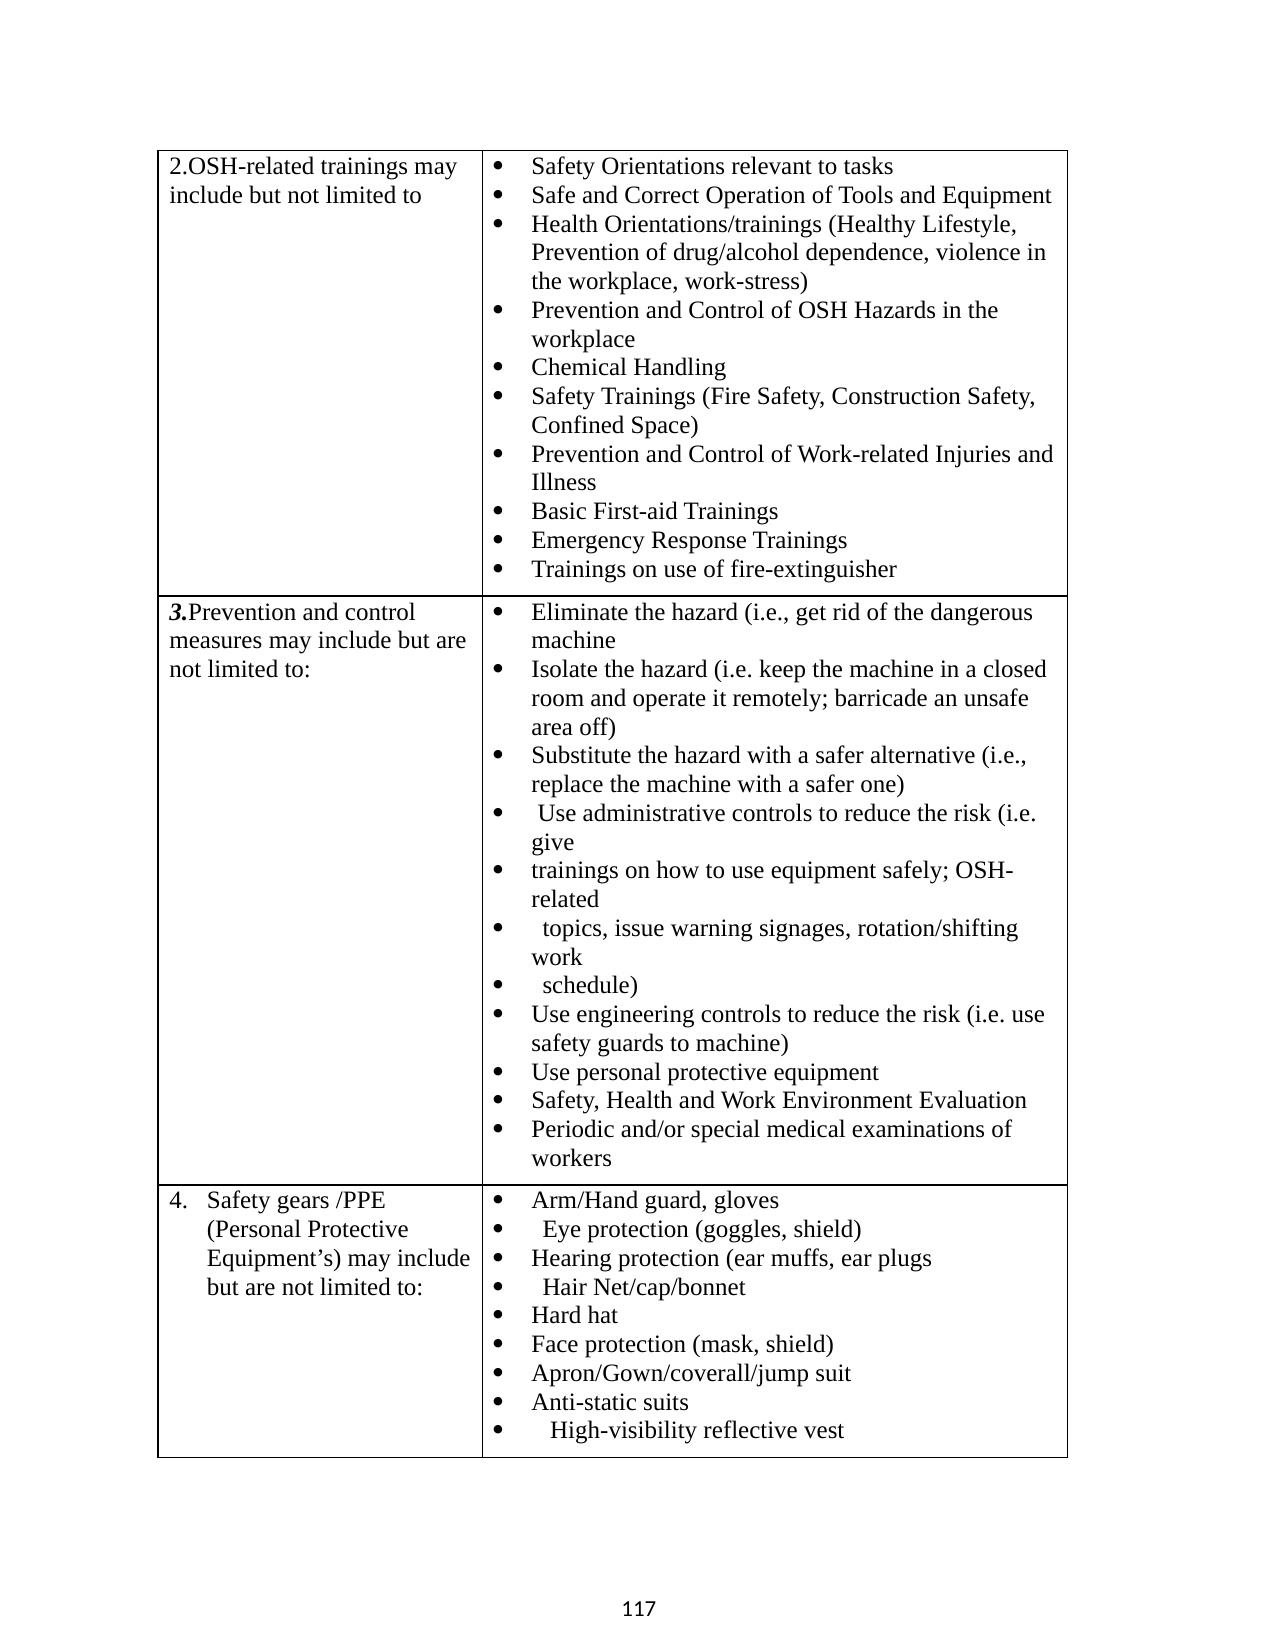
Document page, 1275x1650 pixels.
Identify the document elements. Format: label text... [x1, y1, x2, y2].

table_cell 2.OSH-related trainings may include but not limited to [159, 151, 482, 595]
table_cell 3.Prevention and control measures may include but are not limited to: [159, 597, 482, 1184]
table_cell Eliminate the hazard (i.e., get rid of the dangerous machine Isolate the hazard (i.e. keep the machine in a closed room and operate it remotely; barricade an unsafe area off) Substitute the hazard with a safer alternative (i.e., replace the machine with a safer one) Use administrative controls to reduce the risk (i.e. give trainings on how to use equipment safely; OSH-related topics, issue warning signages, rotation/shifting work schedule) Use engineering controls to reduce the risk (i.e. use safety guards to machine) Use personal protective equipment Safety, Health and Work Environment Evaluation Periodic and/or special medical examinations of workers [483, 597, 1067, 1184]
table_cell Safety gears /PPE (Personal Protective Equipment’s) may include but are not limited to: [159, 1186, 482, 1457]
table_cell Arm/Hand guard, gloves Eye protection (goggles, shield) Hearing protection (ear muffs, ear plugs Hair Net/cap/bonnet Hard hat Face protection (mask, shield) Apron/Gown/coverall/jump suit Anti-static suits High-visibility reflective vest [483, 1186, 1067, 1457]
table_cell Safety Orientations relevant to tasks Safe and Correct Operation of Tools and Equipment Health Orientations/trainings (Healthy Lifestyle, Prevention of drug/alcohol dependence, violence in the workplace, work-stress) Prevention and Control of OSH Hazards in the workplace Chemical Handling Safety Trainings (Fire Safety, Construction Safety, Confined Space) Prevention and Control of Work-related Injuries and Illness Basic First-aid Trainings Emergency Response Trainings Trainings on use of fire-extinguisher [483, 151, 1067, 595]
